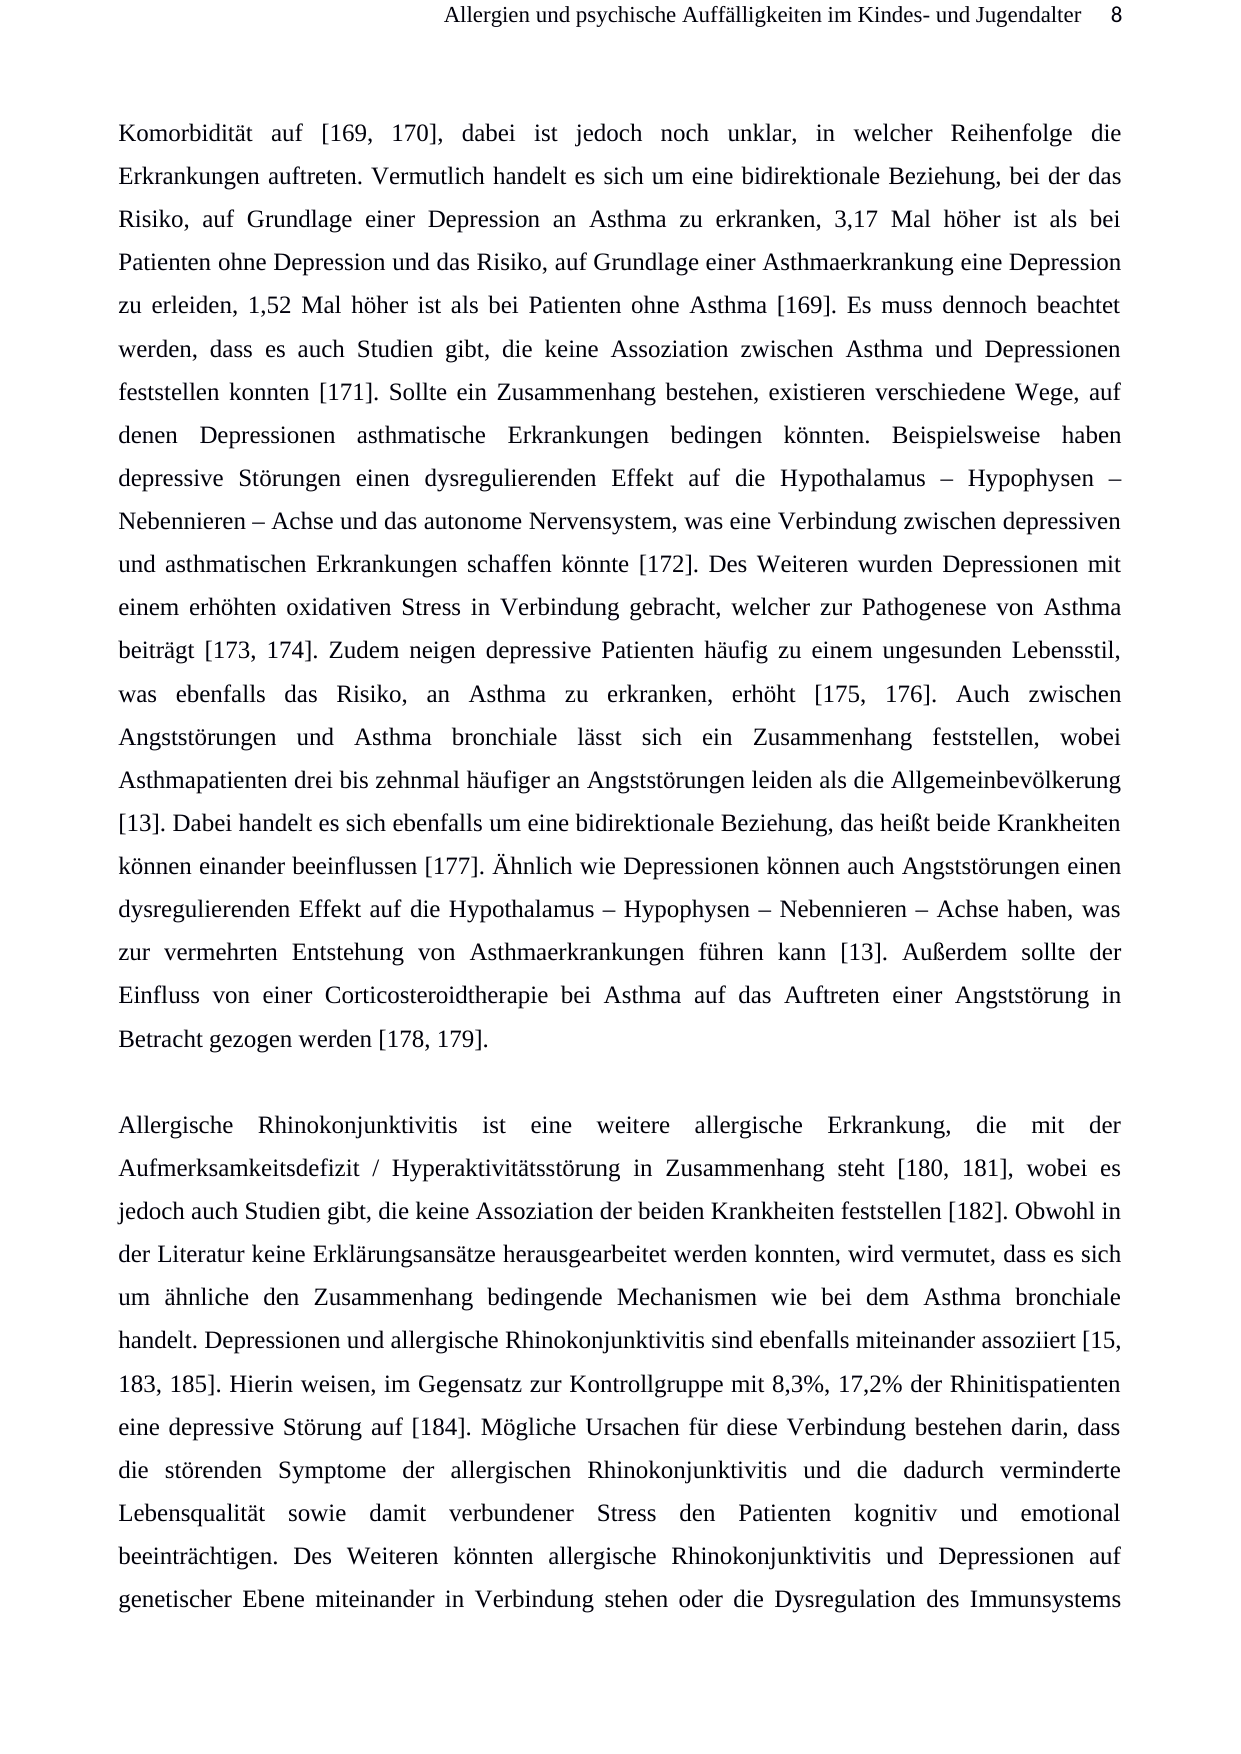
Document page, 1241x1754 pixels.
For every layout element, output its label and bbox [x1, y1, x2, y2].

text [118, 118, 1122, 1052]
text [118, 1110, 1122, 1613]
